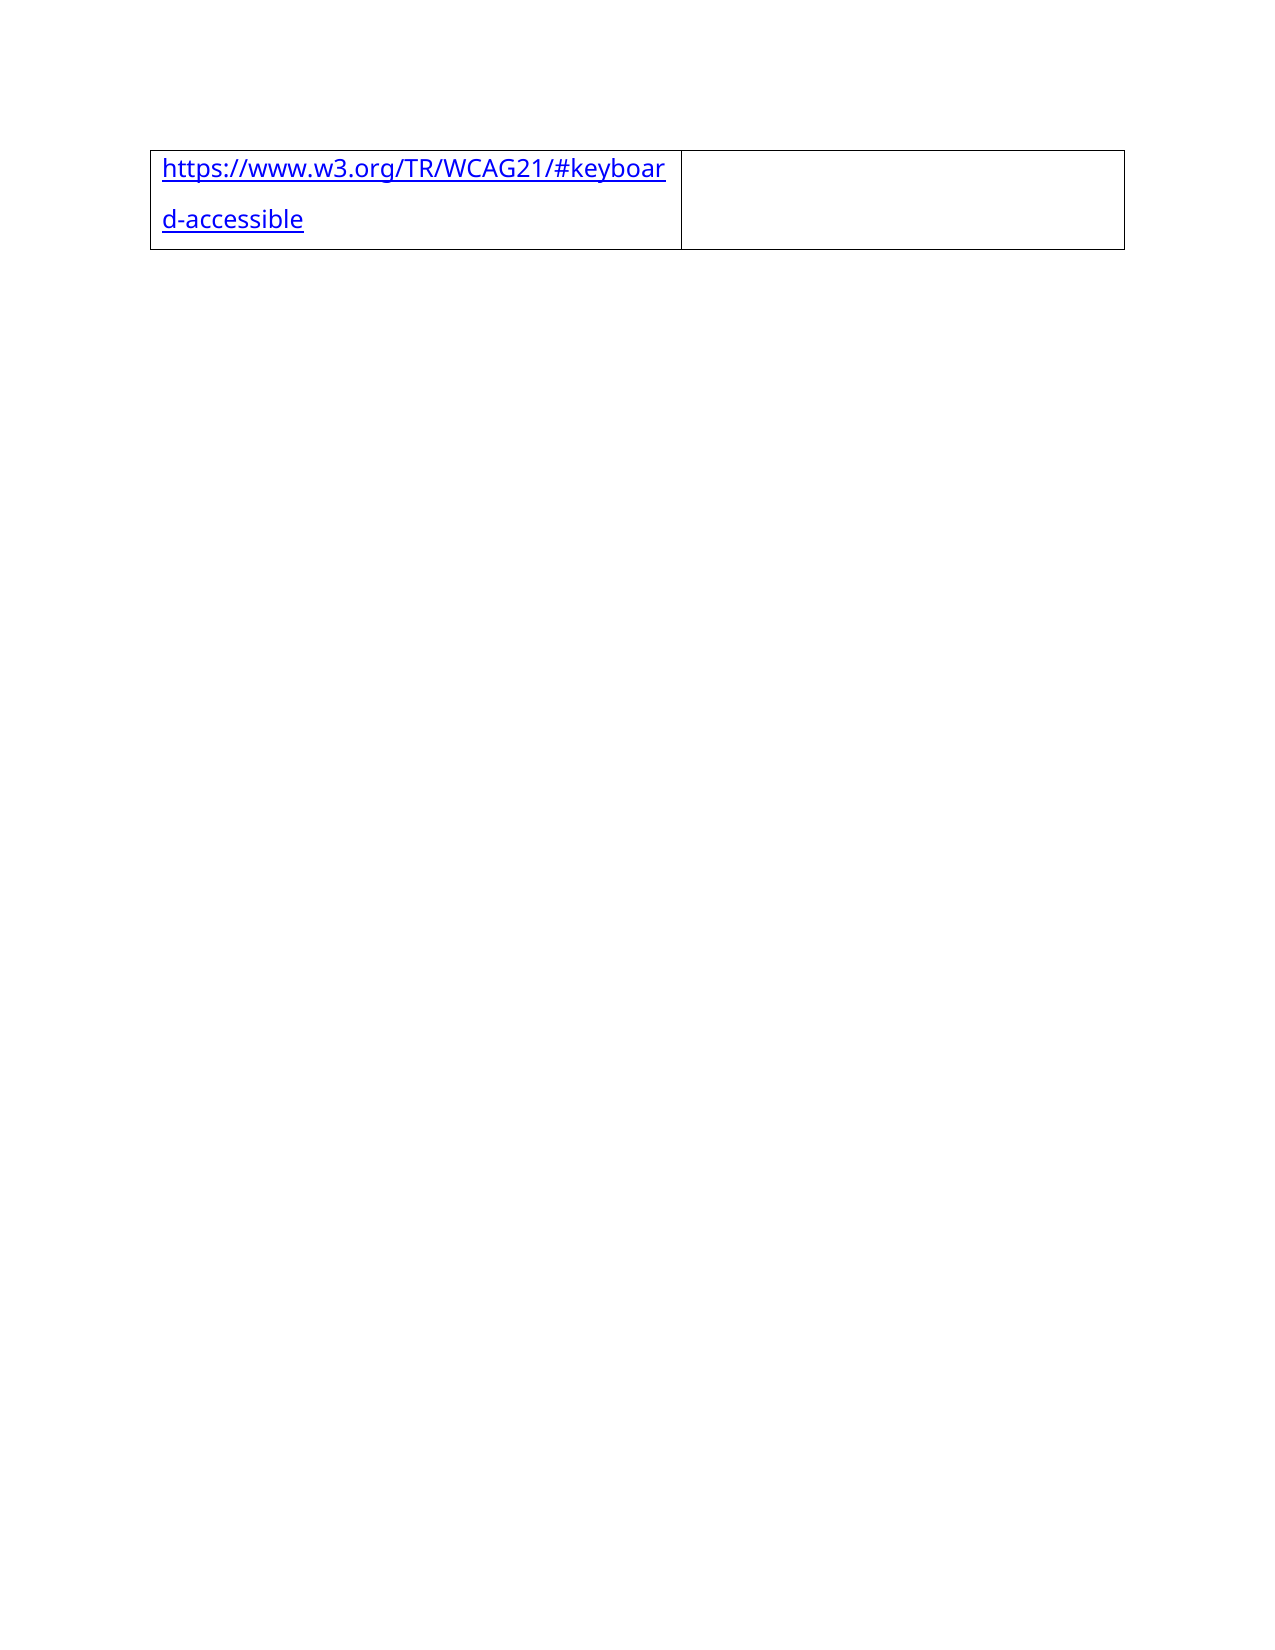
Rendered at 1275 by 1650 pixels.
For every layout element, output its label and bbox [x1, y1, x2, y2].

table_cell [151, 151, 681, 249]
table_cell [682, 151, 1124, 249]
